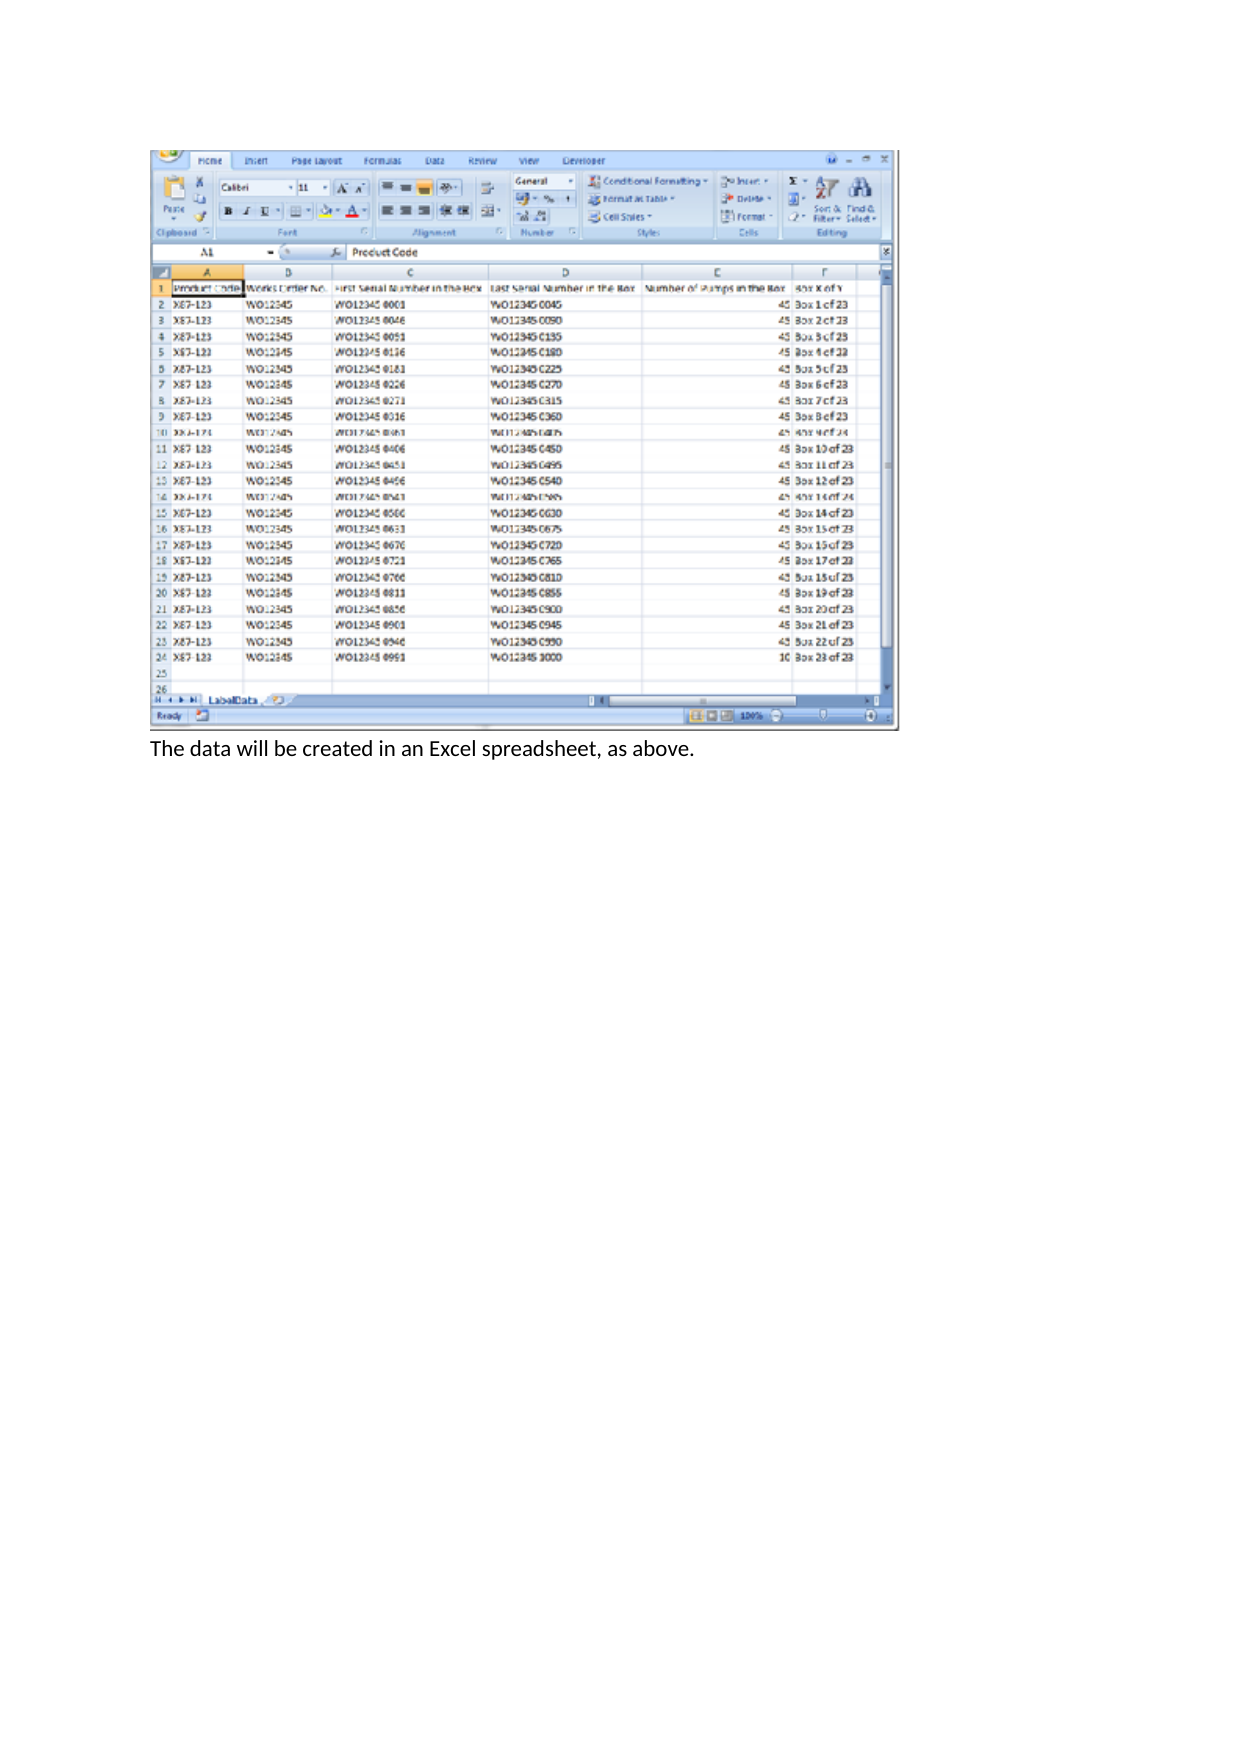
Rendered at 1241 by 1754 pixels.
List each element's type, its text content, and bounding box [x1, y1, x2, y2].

text The data will be created in an Excel spreadsheet, as above. [150, 734, 1090, 762]
picture [150, 150, 901, 731]
